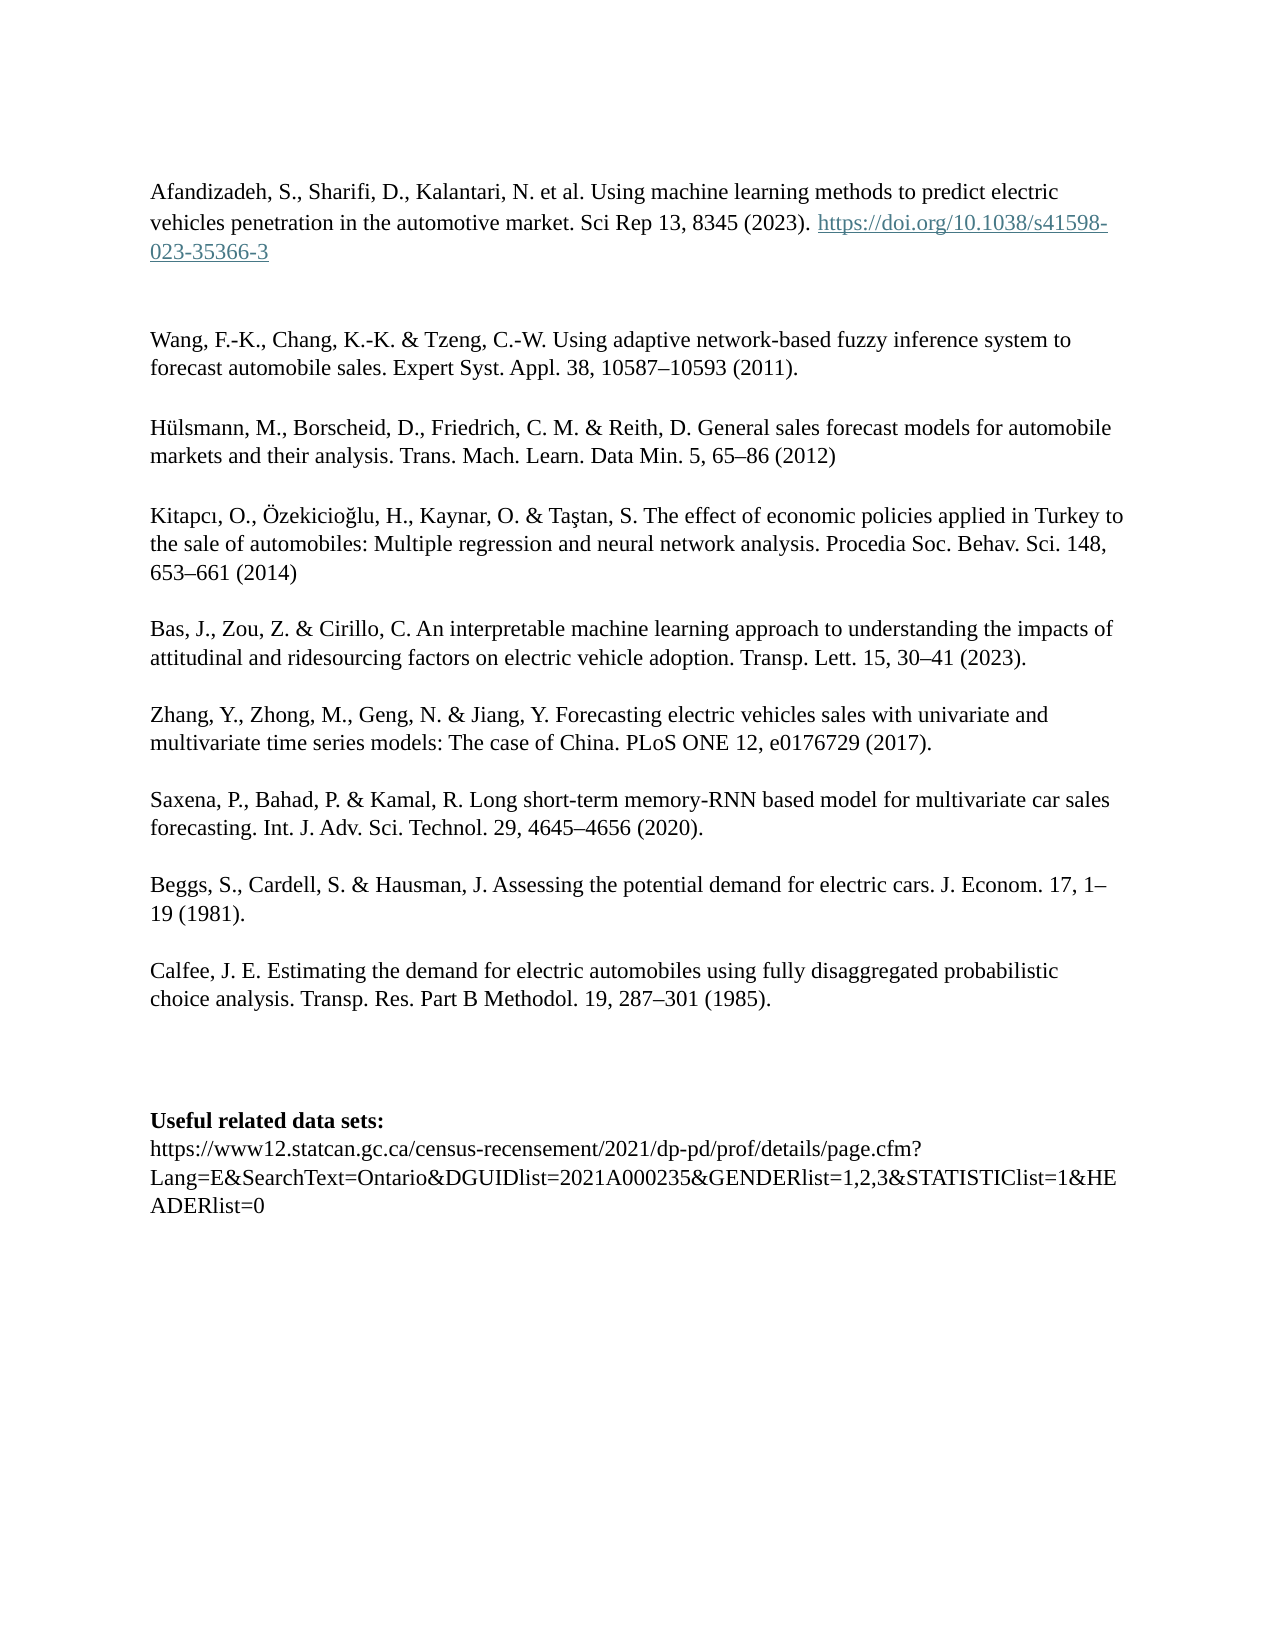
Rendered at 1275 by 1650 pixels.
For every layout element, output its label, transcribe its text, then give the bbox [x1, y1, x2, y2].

text Saxena, P., Bahad, P. & Kamal, R. Long short-term memory-RNN based model for multivariate car sales forecasting. Int. J. Adv. Sci. Technol. 29, 4645–4656 (2020). [150, 786, 1125, 841]
text Bas, J., Zou, Z. & Cirillo, C. An interpretable machine learning approach to understanding the impacts of attitudinal and ridesourcing factors on electric vehicle adoption. Transp. Lett. 15, 30–41 (2023). [150, 615, 1125, 670]
text Afandizadeh, S., Sharifi, D., Kalantari, N. et al. Using machine learning methods to predict electric vehicles penetration in the automotive market. Sci Rep 13, 8345 (2023). https://doi.org/10.1038/s41598-023-35366-3 [150, 178, 1125, 264]
text Calfee, J. E. Estimating the demand for electric automobiles using fully disaggregated probabilistic choice analysis. Transp. Res. Part B Methodol. 19, 287–301 (1985). [150, 957, 1125, 1011]
text Useful related data sets: [150, 1107, 1125, 1133]
text https://www12.statcan.gc.ca/census-recensement/2021/dp-pd/prof/details/page.cfm?Lang=E&SearchText=Ontario&DGUIDlist=2021A000235&GENDERlist=1,2,3&STATISTIClist=1&HEADERlist=0 [150, 1135, 1125, 1218]
text Kitapcı, O., Özekicioğlu, H., Kaynar, O. & Taştan, S. The effect of economic policies applied in Turkey to the sale of automobiles: Multiple regression and neural network analysis. Procedia Soc. Behav. Sci. 148, 653–661 (2014) [150, 502, 1125, 585]
text Wang, F.-K., Chang, K.-K. & Tzeng, C.-W. Using adaptive network-based fuzzy inference system to forecast automobile sales. Expert Syst. Appl. 38, 10587–10593 (2011). [150, 326, 1125, 381]
text Zhang, Y., Zhong, M., Geng, N. & Jiang, Y. Forecasting electric vehicles sales with univariate and multivariate time series models: The case of China. PLoS ONE 12, e0176729 (2017). [150, 701, 1125, 756]
text Beggs, S., Cardell, S. & Hausman, J. Assessing the potential demand for electric cars. J. Econom. 17, 1–19 (1981). [150, 871, 1125, 926]
text Hülsmann, M., Borscheid, D., Friedrich, C. M. & Reith, D. General sales forecast models for automobile markets and their analysis. Trans. Mach. Learn. Data Min. 5, 65–86 (2012) [150, 414, 1125, 468]
